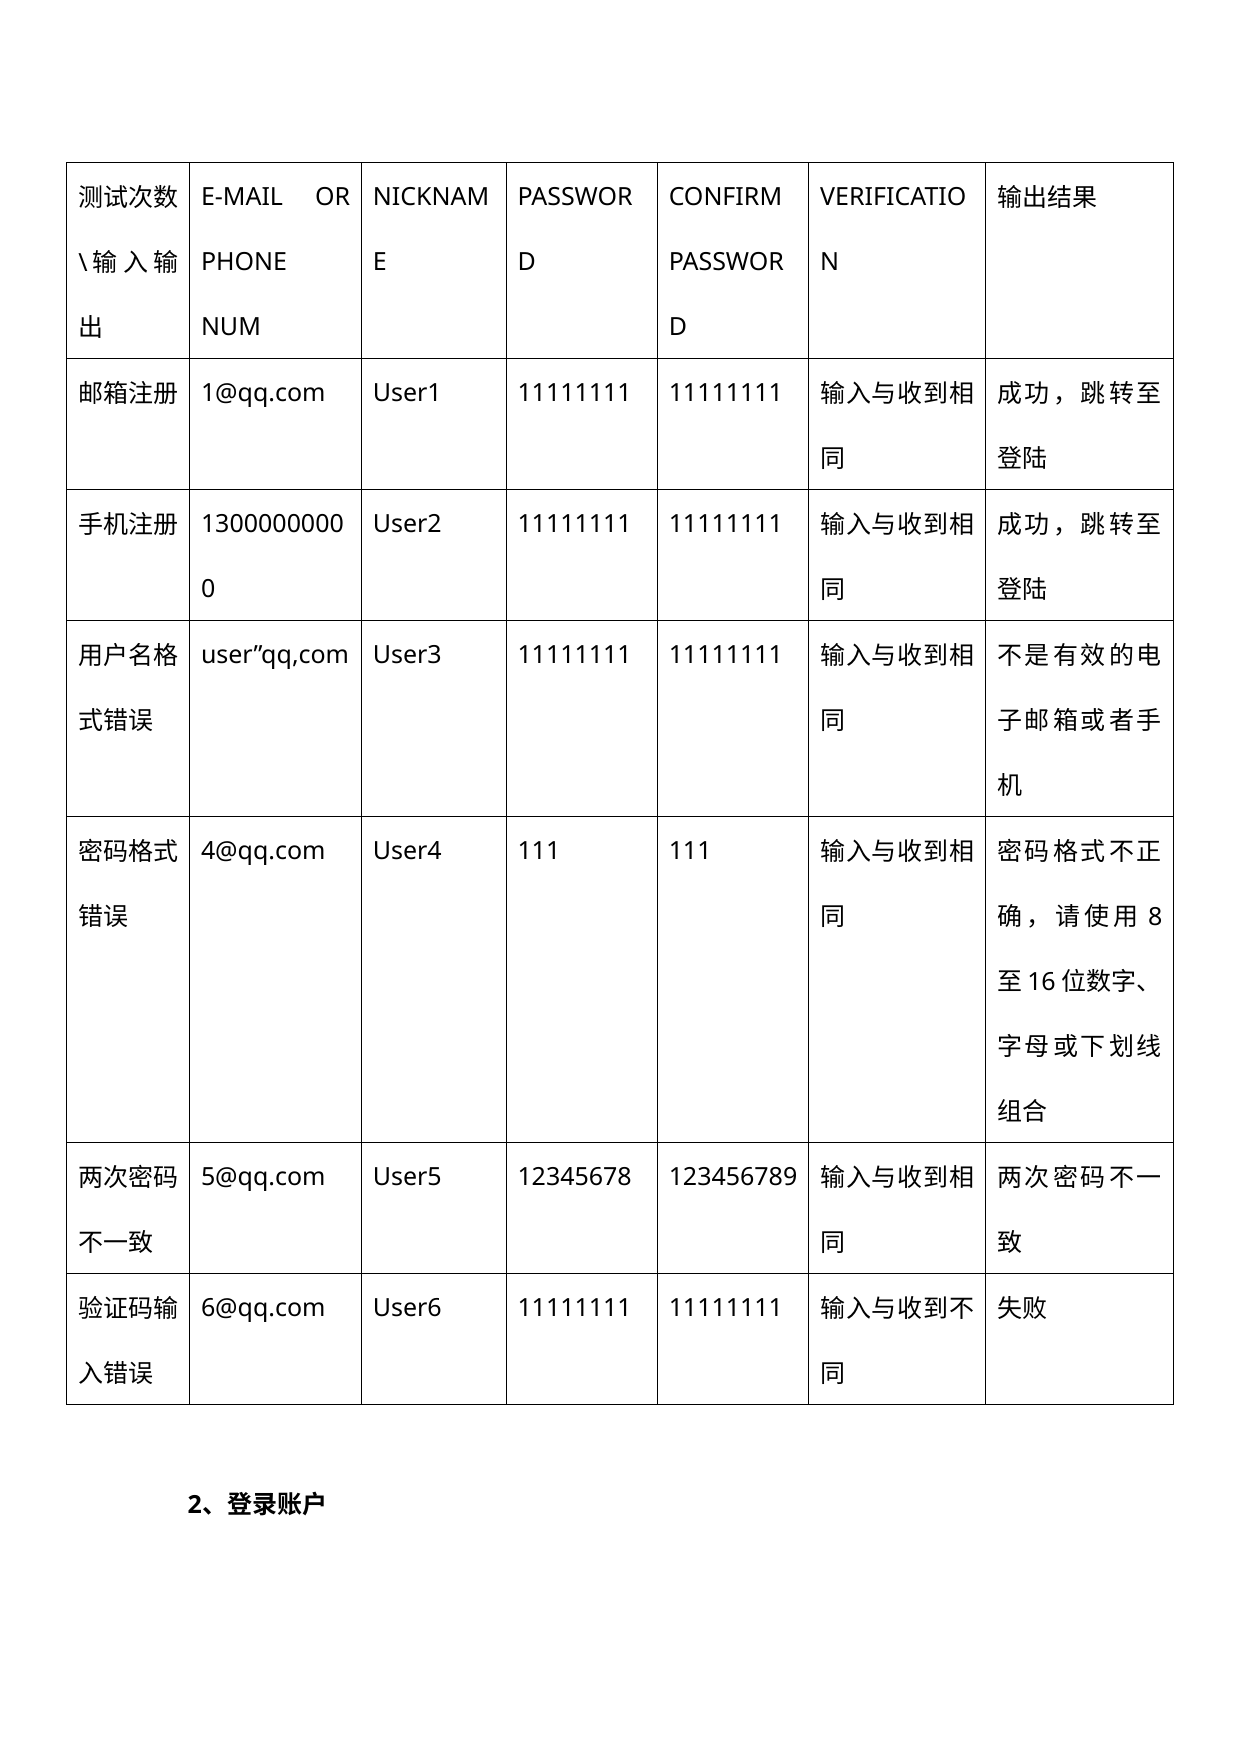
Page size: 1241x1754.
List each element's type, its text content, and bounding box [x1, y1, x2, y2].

table_cell 成功，跳转至登陆 [986, 359, 1173, 489]
table_cell 1@qq.com [190, 359, 361, 489]
table_cell User1 [362, 359, 506, 489]
table_cell 验证码输入错误 [67, 1274, 189, 1404]
table_cell 密码格式错误 [67, 817, 189, 1142]
table_cell 两次密码不一致 [986, 1143, 1173, 1273]
table_cell 111 [658, 817, 808, 1142]
table_cell 输入与收到相同 [809, 1143, 985, 1273]
table_cell 输入与收到相同 [809, 490, 985, 620]
table_header VERIFICATION [809, 163, 985, 358]
table_cell 密码格式不正确，请使用8至16位数字、字母或下划线组合 [986, 817, 1173, 1142]
table_cell 12345678 [507, 1143, 657, 1273]
table_cell 不是有效的电子邮箱或者手机 [986, 621, 1173, 816]
table_header 测试次数\输入输出 [67, 163, 189, 358]
table_cell 11111111 [507, 359, 657, 489]
table_cell 11111111 [507, 490, 657, 620]
table_header NICKNAME [362, 163, 506, 358]
table_cell 6@qq.com [190, 1274, 361, 1404]
table_cell 手机注册 [67, 490, 189, 620]
table_cell 5@qq.com [190, 1143, 361, 1273]
table_cell 输入与收到相同 [809, 817, 985, 1142]
table_cell 11111111 [507, 621, 657, 816]
table_cell User2 [362, 490, 506, 620]
table_cell user”qq,com [190, 621, 361, 816]
table_cell 成功，跳转至登陆 [986, 490, 1173, 620]
table_cell 11111111 [658, 621, 808, 816]
table_cell 失败 [986, 1274, 1173, 1404]
table_cell 输入与收到相同 [809, 359, 985, 489]
table_cell 123456789 [658, 1143, 808, 1273]
table_cell User3 [362, 621, 506, 816]
table_cell User6 [362, 1274, 506, 1404]
table_header CONFIRM PASSWORD [658, 163, 808, 358]
table_header 输出结果 [986, 163, 1173, 358]
table_header E-MAIL OR PHONE NUM [190, 163, 361, 358]
table_cell 111 [507, 817, 657, 1142]
table_header PASSWORD [507, 163, 657, 358]
table_cell 两次密码不一致 [67, 1143, 189, 1273]
table_cell User4 [362, 817, 506, 1142]
table_cell 11111111 [658, 359, 808, 489]
table_cell 11111111 [658, 1274, 808, 1404]
table_cell 输入与收到不同 [809, 1274, 985, 1404]
table_cell 邮箱注册 [67, 359, 189, 489]
text 2、登录账户 [187, 1470, 1053, 1535]
table_cell 11111111 [507, 1274, 657, 1404]
table_cell User5 [362, 1143, 506, 1273]
table_cell 用户名格式错误 [67, 621, 189, 816]
table_cell 11111111 [658, 490, 808, 620]
table_cell 输入与收到相同 [809, 621, 985, 816]
table_cell 13000000000 [190, 490, 361, 620]
table_cell 4@qq.com [190, 817, 361, 1142]
